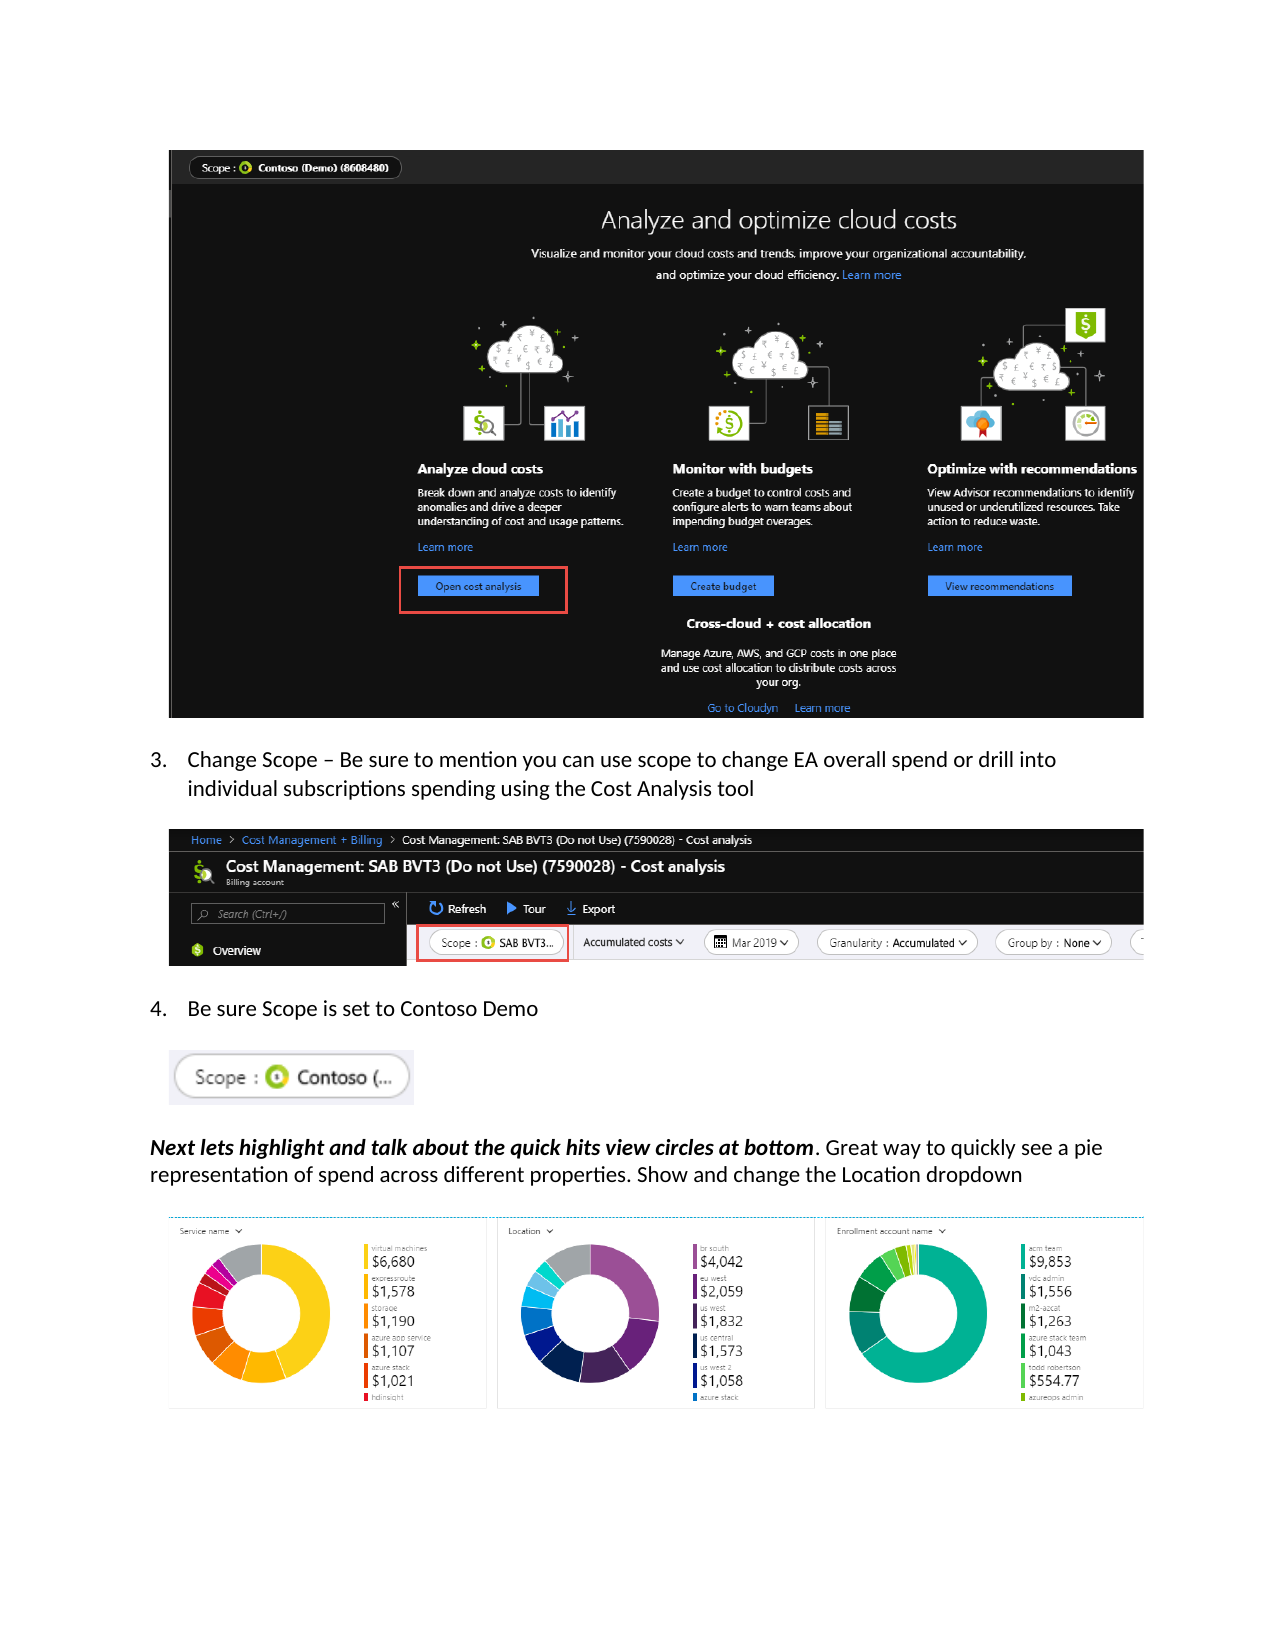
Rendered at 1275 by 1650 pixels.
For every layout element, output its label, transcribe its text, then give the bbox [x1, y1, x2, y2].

list Be sure Scope is set to Contoso Demo [150, 994, 1125, 1022]
text Next lets highlight and talk about the quick hits view circles at bottom. Great way to quickly see a pie representation of spend across different properties. Show and change the Location dropdown [150, 1133, 1125, 1189]
list Change Scope – Be sure to mention you can use scope to change EA overall spend or drill into individual subscriptions spending using the Cost Analysis tool [150, 746, 1125, 802]
